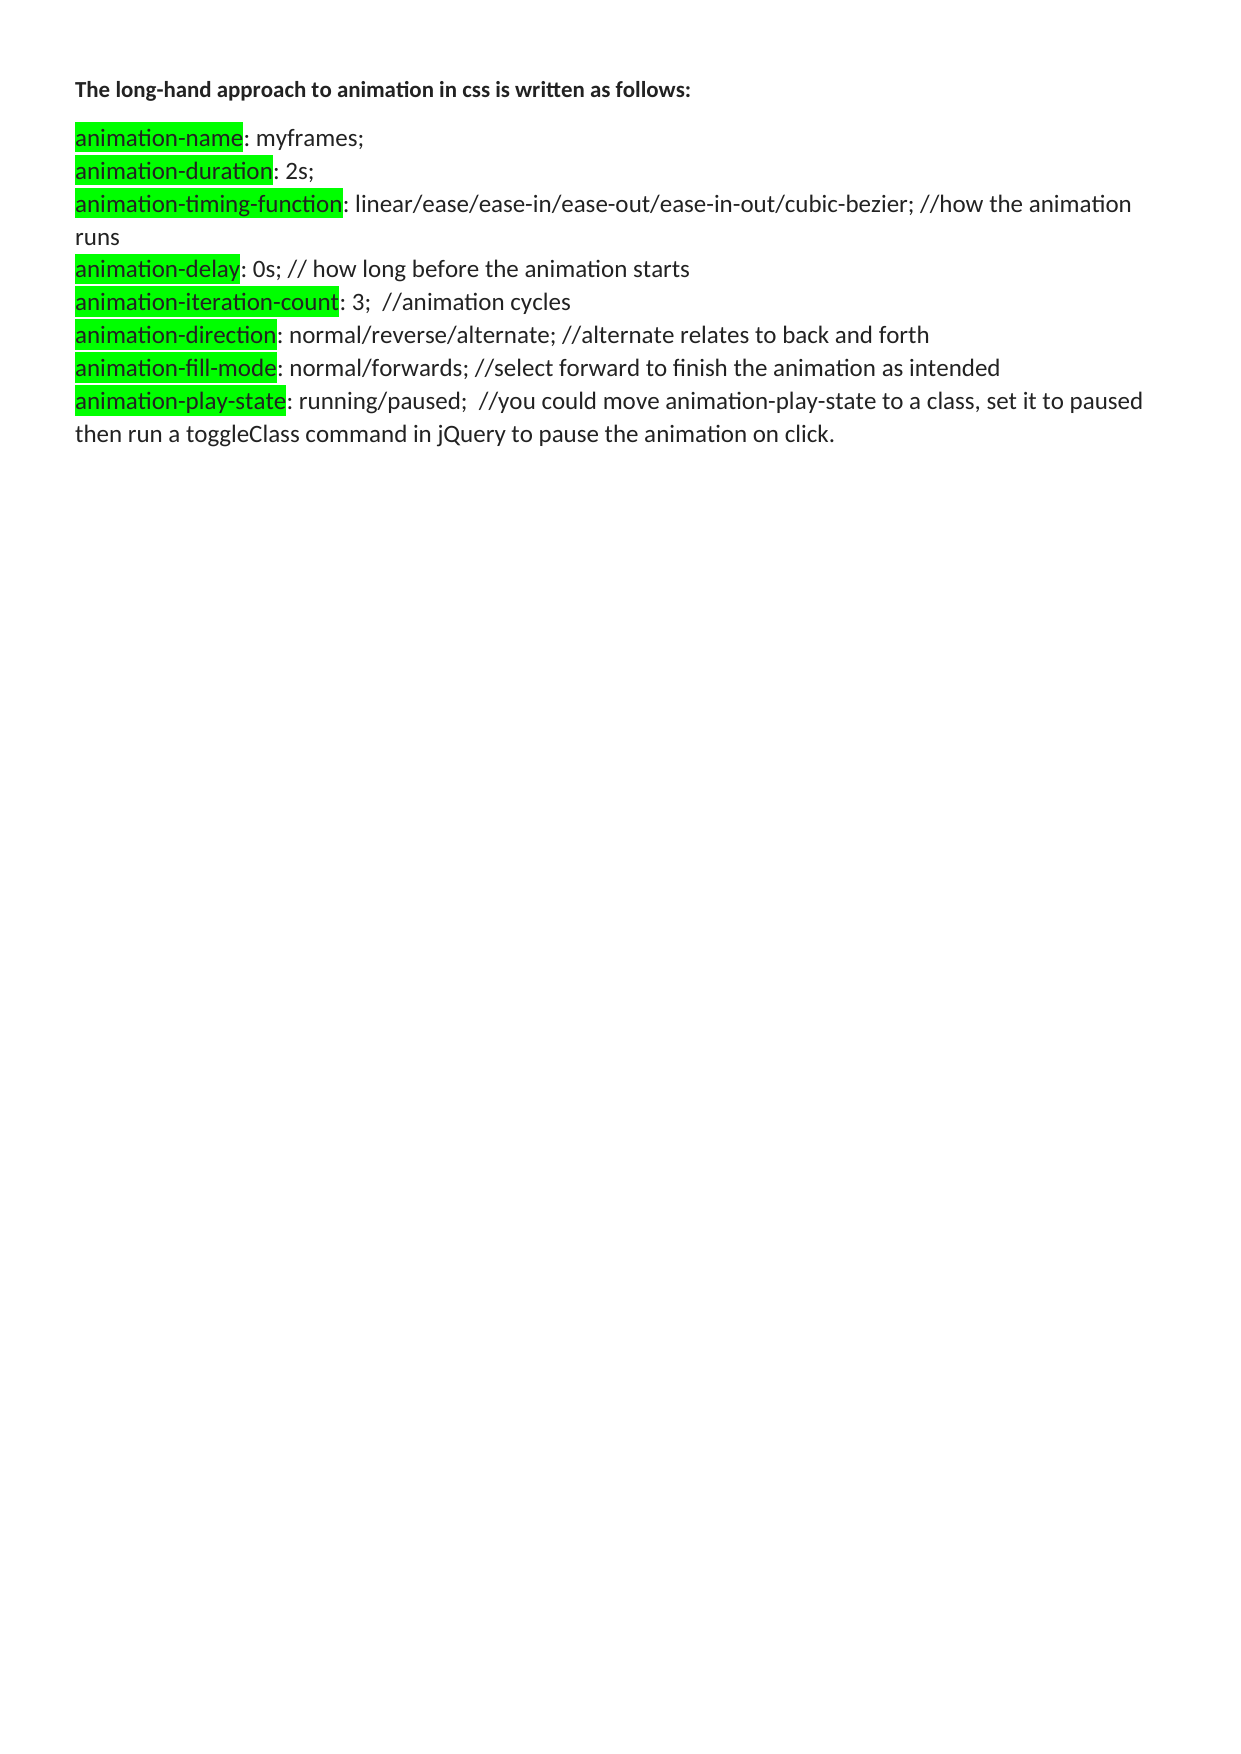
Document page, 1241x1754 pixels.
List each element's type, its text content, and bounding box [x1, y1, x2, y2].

text The long-hand approach to animation in css is written as follows: [75, 75, 1165, 103]
text animation-name: myframes; animation-duration: 2s; animation-timing-function: linear/ease/ease-in/ease-out/ease-in-out/cubic-bezier; //how the animation runs animation-delay: 0s; // how long before the animation starts animation-iteration-count: 3; //animation cycles animation-direction: normal/reverse/alternate; //alternate relates to back and forth animation-fill-mode: normal/forwards; //select forward to finish the animation as intended animation-play-state: running/paused; //you could move animation-play-state to a class, set it to paused then run a toggleClass command in jQuery to pause the animation on click. [75, 122, 1165, 512]
